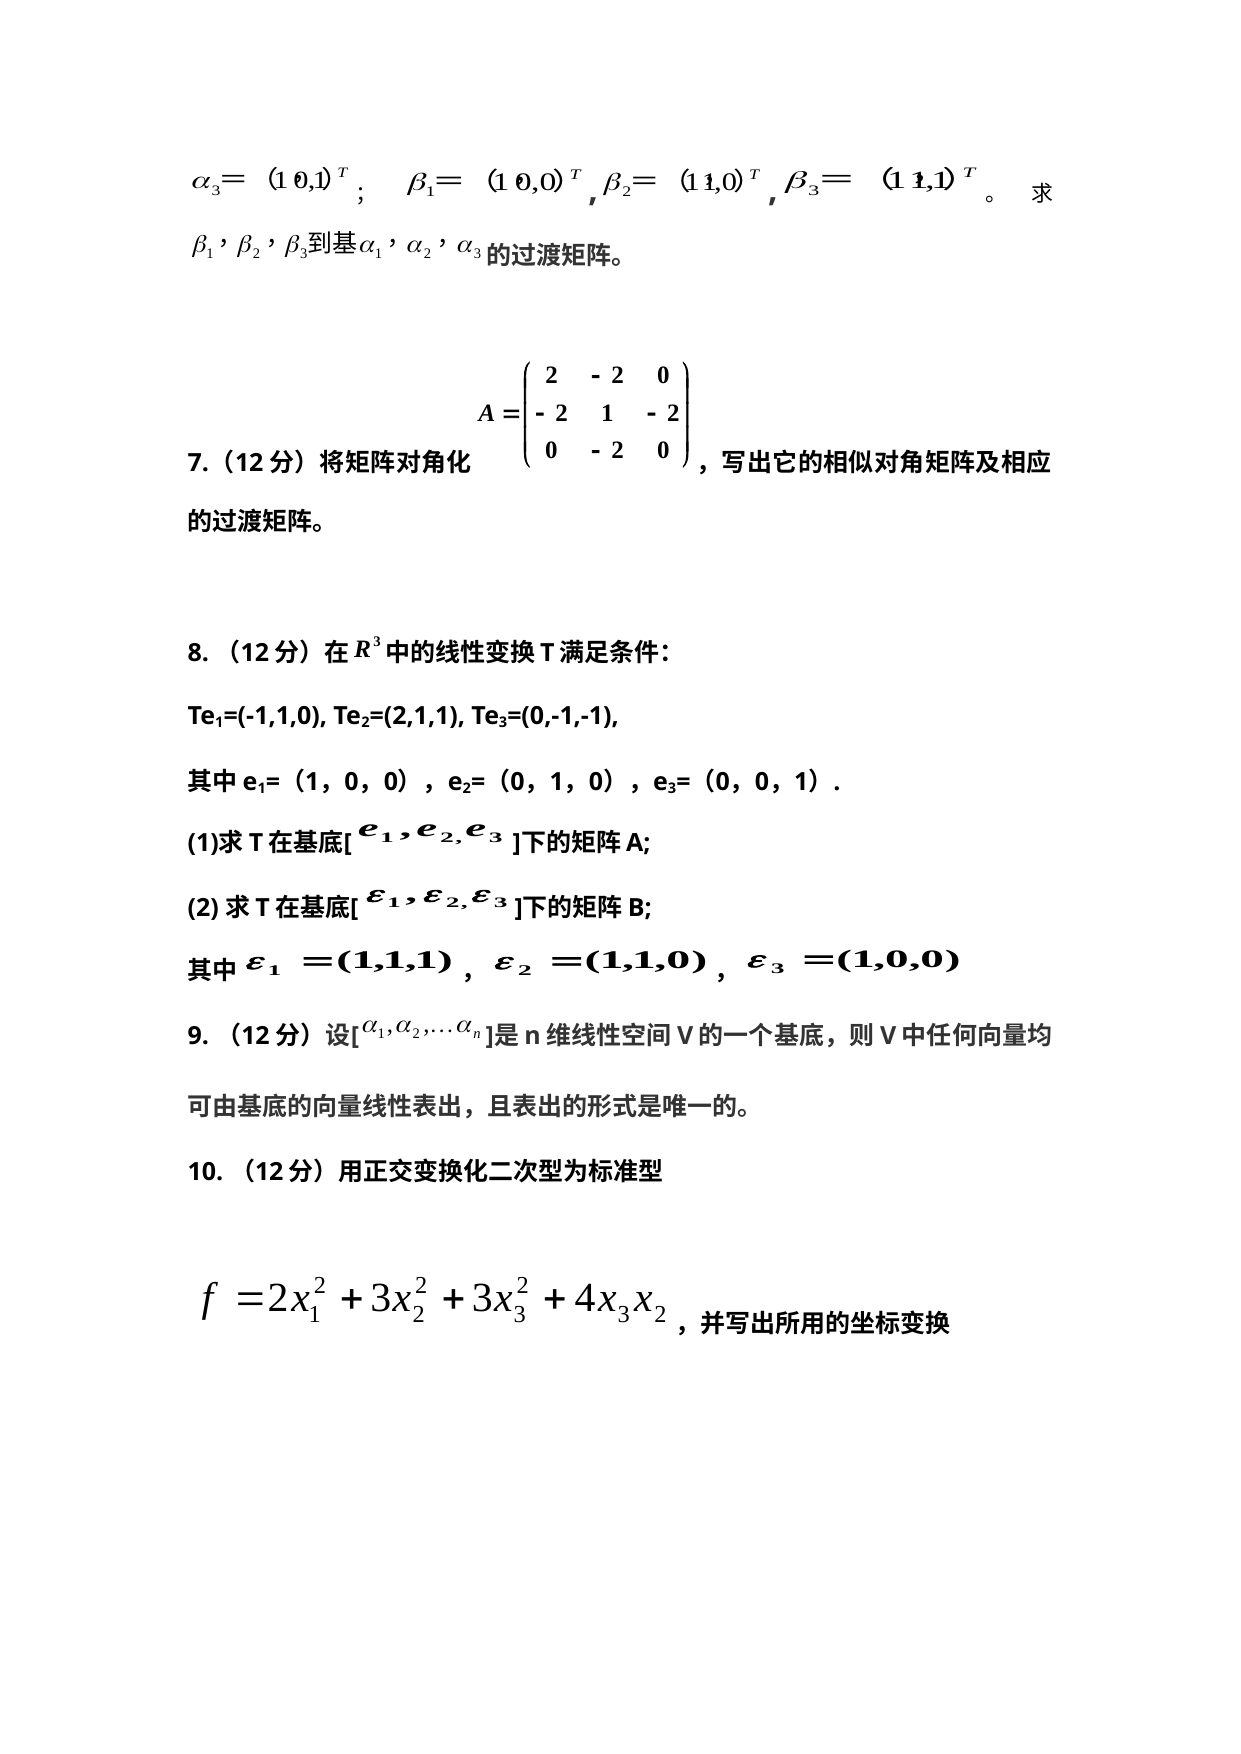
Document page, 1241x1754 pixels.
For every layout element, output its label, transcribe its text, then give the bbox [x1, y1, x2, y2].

text Te1=(-1,1,0), Te2=(2,1,1), Te3=(0,-1,-1), [187, 682, 1053, 747]
text 8. （12分）在中的线性变换T满足条件： [187, 617, 1053, 682]
text 10. （12分）用正交变换化二次型为标准型 [187, 1137, 1053, 1202]
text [187, 162, 1053, 292]
text (2) 求T在基底[]下的矩阵B; [187, 877, 1053, 942]
text ，并写出所用的坐标变换 [187, 1267, 1053, 1364]
text 其中，， [187, 942, 1053, 1007]
text (1)求T在基底[]下的矩阵A; [187, 812, 1053, 877]
text 其中e1=（1，0，0），e2=（0，1，0），e3=（0，0，1）. [187, 747, 1053, 812]
text 7.（12分）将矩阵对角化，写出它的相似对角矩阵及相应的过渡矩阵。 [187, 357, 1053, 552]
text 9. （12分）设[]是n维线性空间V的一个基底，则V中任何向量均可由基底的向量线性表出，且表出的形式是唯一的。 [187, 1007, 1053, 1137]
